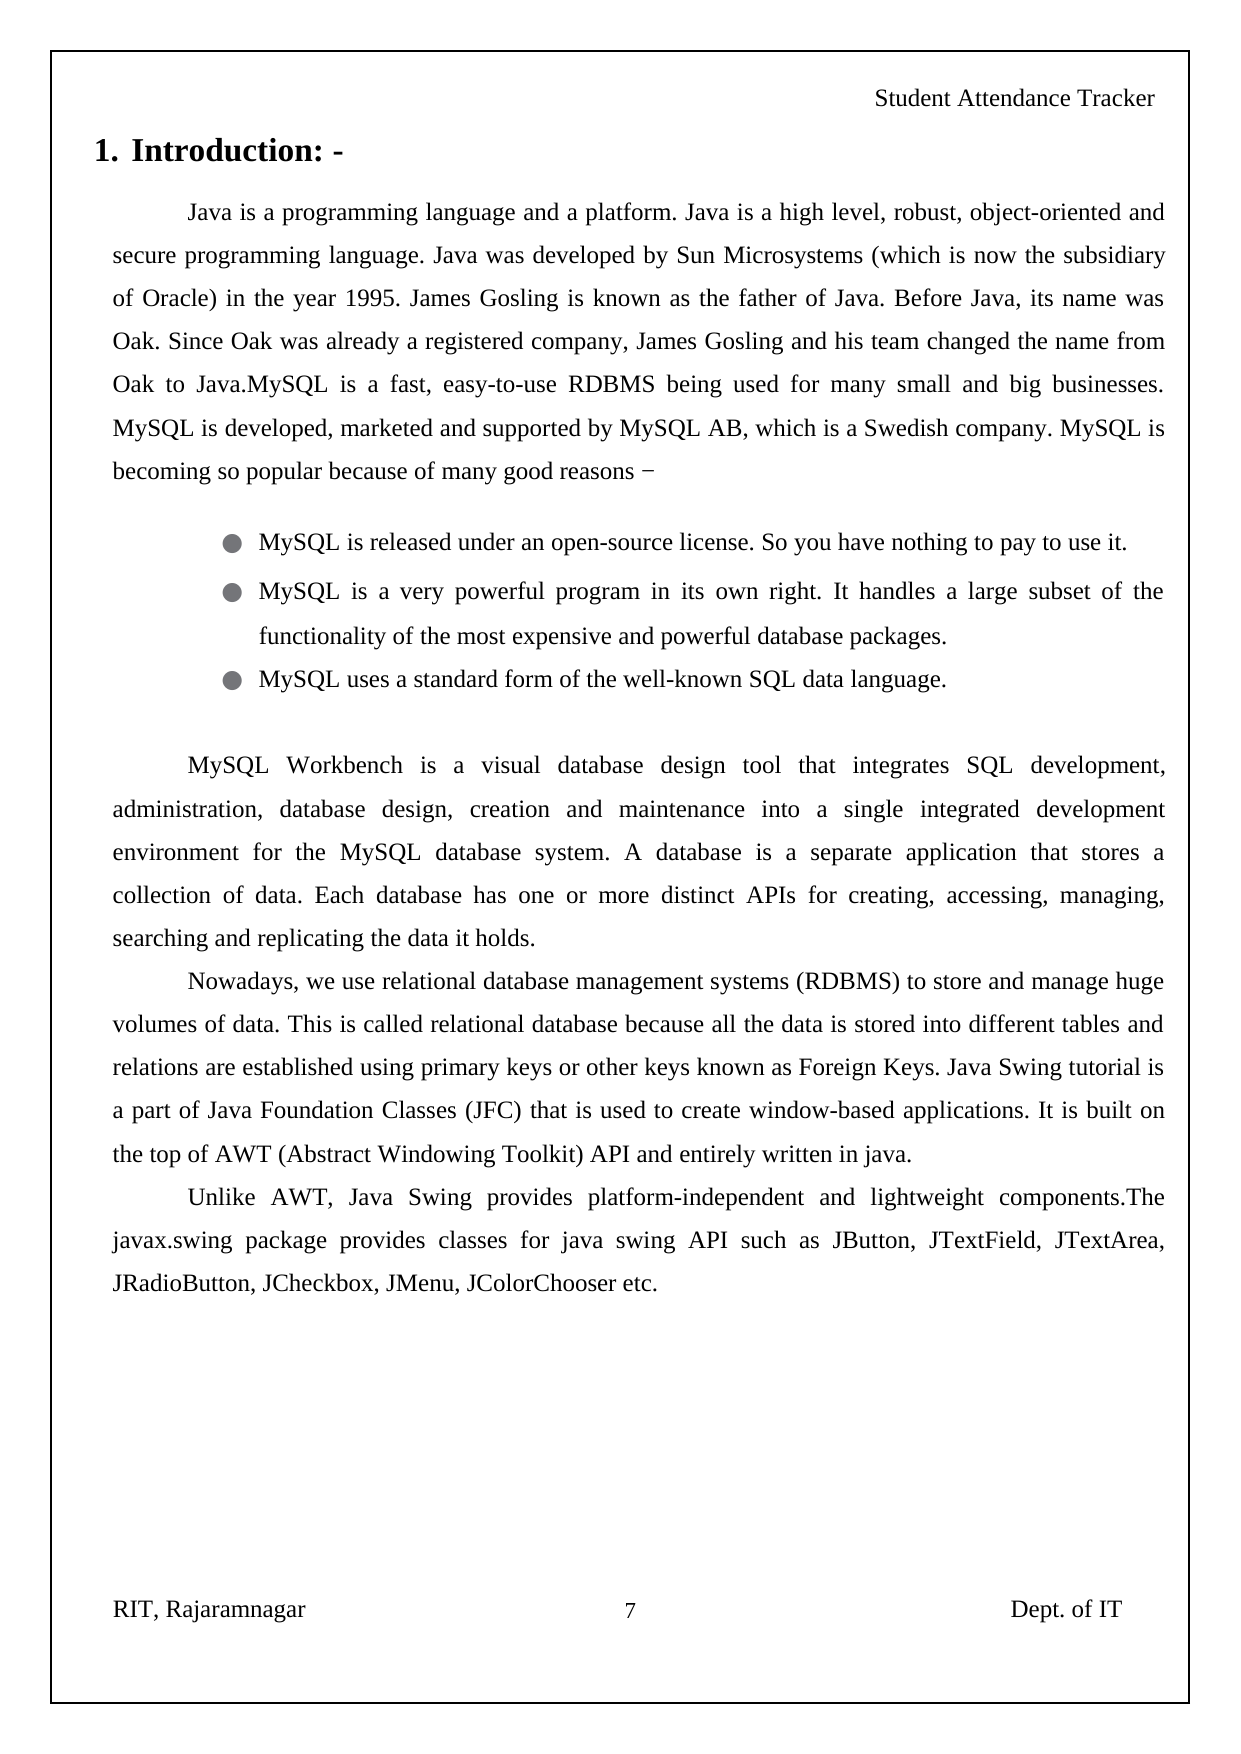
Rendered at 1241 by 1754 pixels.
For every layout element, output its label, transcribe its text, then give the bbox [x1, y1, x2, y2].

list Introduction: - [94, 130, 1188, 169]
list MySQL uses a standard form of the well-known SQL data language. [221, 664, 1188, 693]
list MySQL is a very powerful program in its own right. It handles a large subset of the functionality of the most expensive and powerful database packages. [221, 572, 1165, 650]
text Nowadays, we use relational database management systems (RDBMS) to store and manage huge volumes of data. This is called relational database because all the data is stored into different tables and relations are established using primary keys or other keys known as Foreign Keys. Java Swing tutorial is a part of Java Foundation Classes (JFC) that is used to create window-based applications. It is built on the top of AWT (Abstract Windowing Toolkit) API and entirely written in java. [112, 966, 1166, 1167]
text MySQL Workbench is a visual database design tool that integrates SQL development, administration, database design, creation and maintenance into a single integrated development environment for the MySQL database system. A database is a separate application that stores a collection of data. Each database has one or more distinct APIs for creating, accessing, managing, searching and replicating the data it holds. [112, 751, 1166, 952]
text Java is a programming language and a platform. Java is a high level, robust, object-oriented and secure programming language. Java was developed by Sun Microsystems (which is now the subsidiary of Oracle) in the year 1995. James Gosling is known as the father of Java. Before Java, its name was Oak. Since Oak was already a registered company, James Gosling and his team changed the name from Oak to Java.MySQL is a fast, easy-to-use RDBMS being used for many small and big businesses. MySQL is developed, marketed and supported by MySQL AB, which is a Swedish company. MySQL is becoming so popular because of many good reasons − [112, 197, 1166, 484]
list MySQL is released under an open-source license. So you have nothing to pay to use it. [221, 524, 1188, 558]
text Unlike AWT, Java Swing provides platform-independent and lightweight components.The javax.swing package provides classes for java swing API such as JButton, JTextField, JTextArea, JRadioButton, JCheckbox, JMenu, JColorChooser etc. [112, 1182, 1165, 1297]
